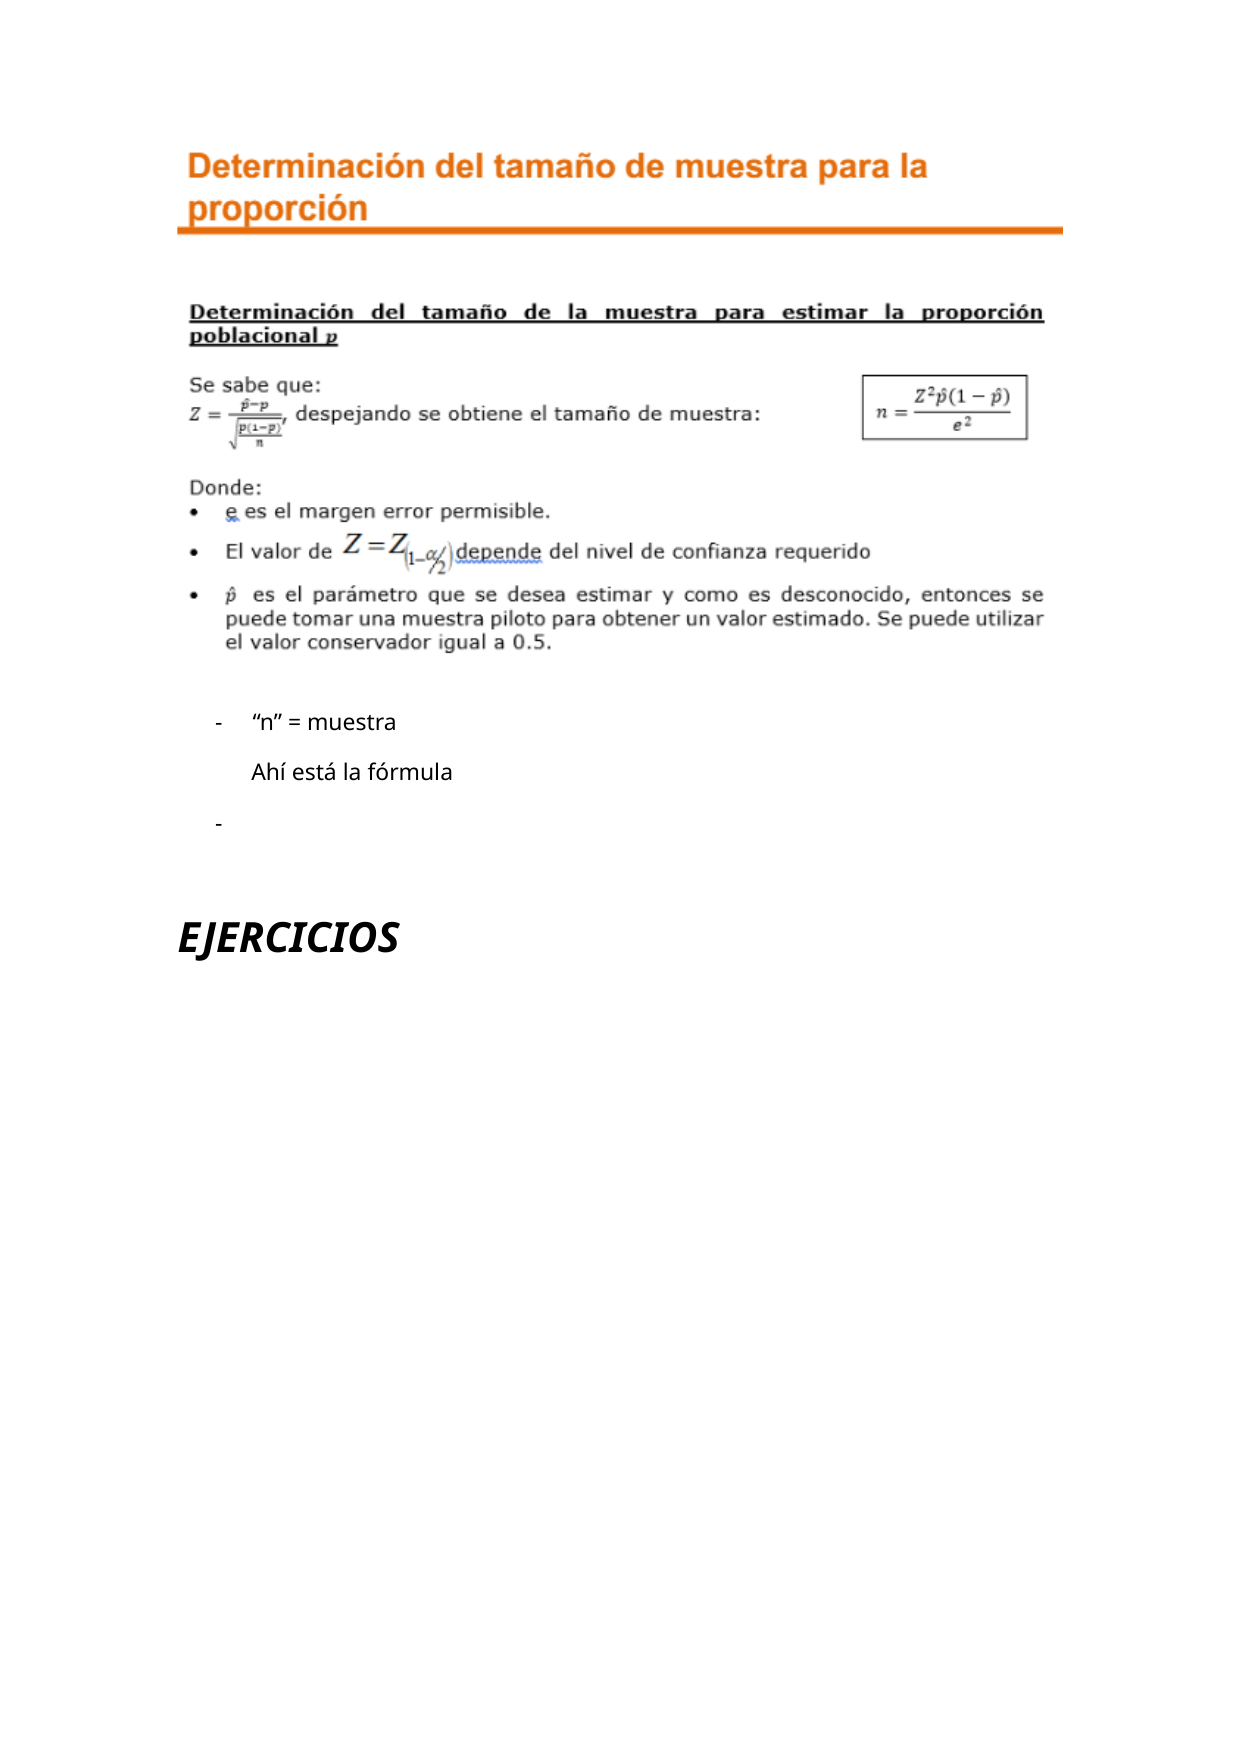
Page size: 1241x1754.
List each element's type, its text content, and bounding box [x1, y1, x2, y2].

list “n” = muestra [215, 706, 1063, 737]
picture [177, 147, 1063, 687]
text Ahí está la fórmula [177, 756, 1063, 787]
text EJERCICIOS [177, 907, 1063, 964]
